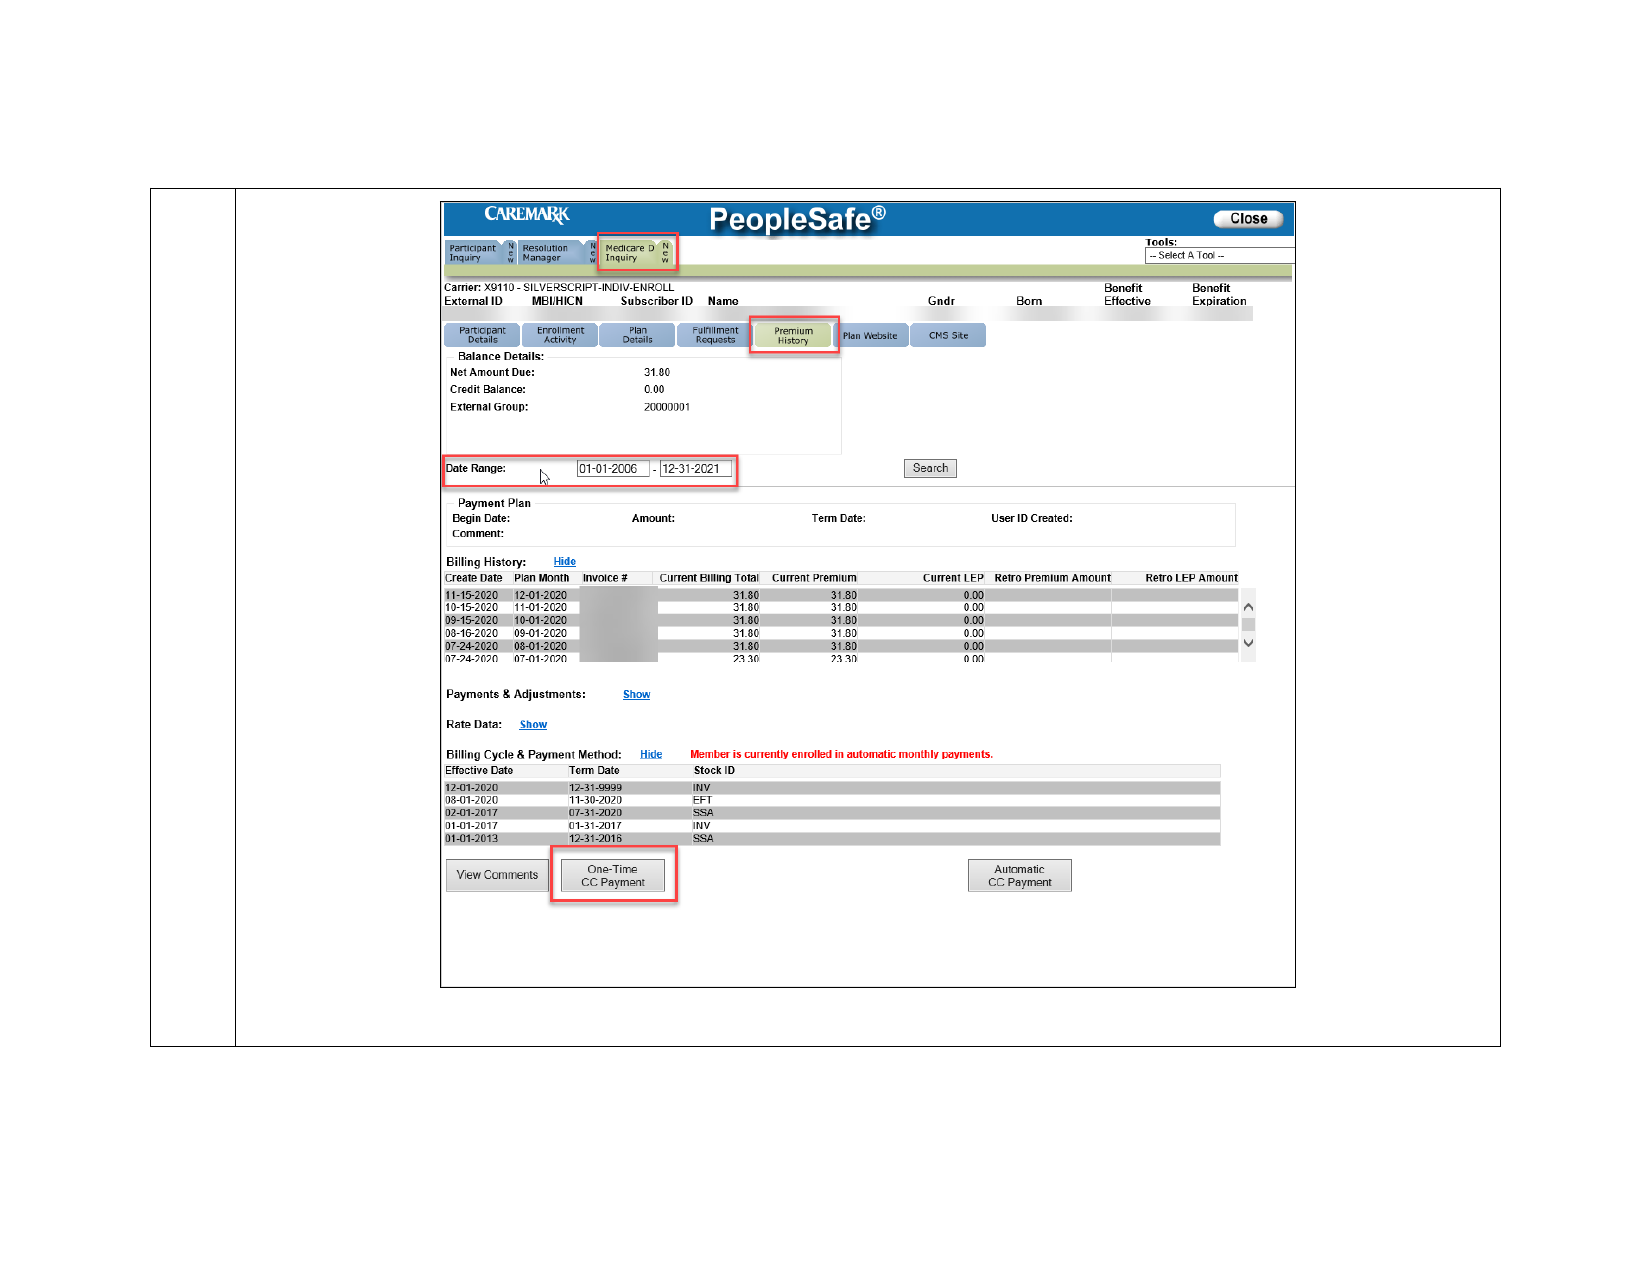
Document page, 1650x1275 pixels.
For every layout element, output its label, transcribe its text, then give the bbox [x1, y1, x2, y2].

picture [441, 202, 1295, 987]
table_cell 2 [151, 189, 235, 1046]
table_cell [236, 189, 1500, 1046]
